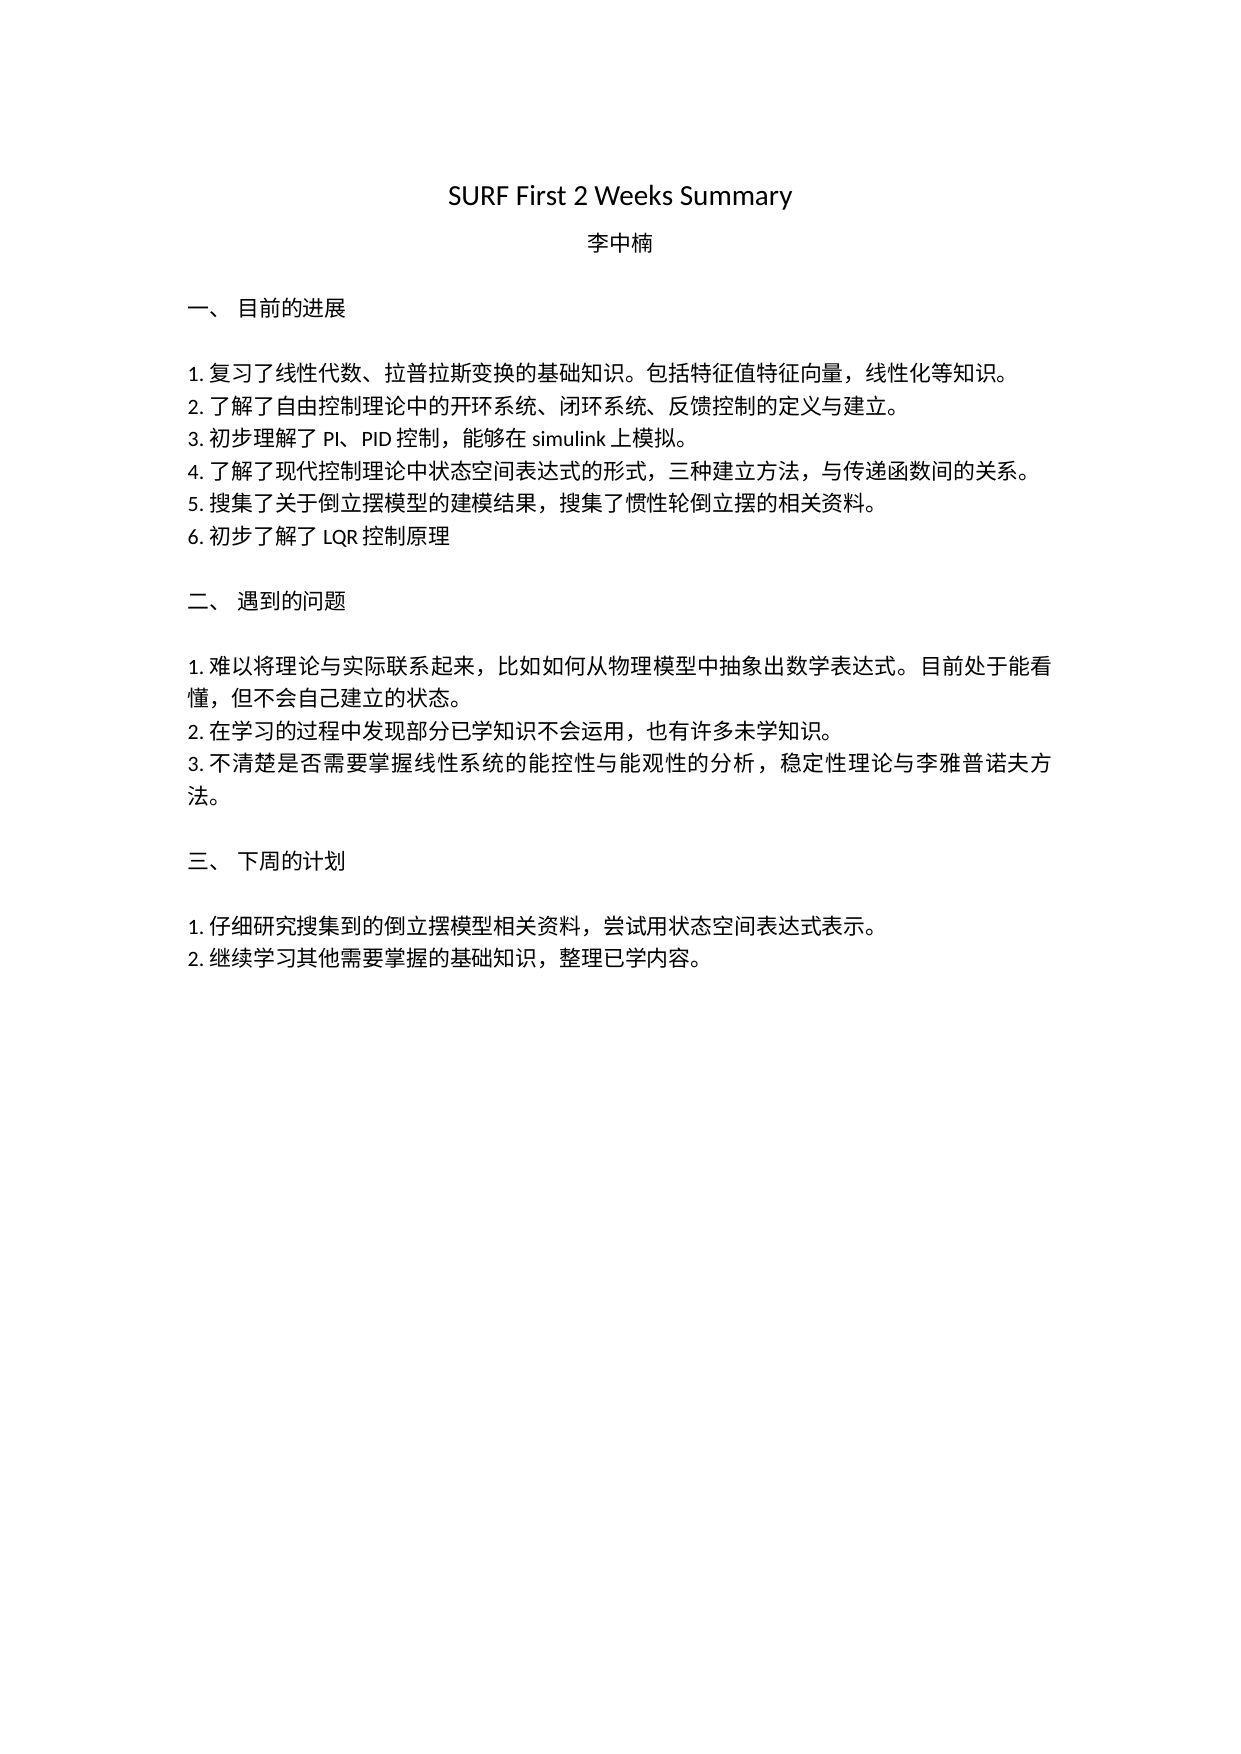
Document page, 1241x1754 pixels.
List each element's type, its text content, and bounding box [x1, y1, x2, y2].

list 初步了解了LQR控制原理 [187, 519, 1053, 552]
list 难以将理论与实际联系起来，比如如何从物理模型中抽象出数学表达式。目前处于能看懂，但不会自己建立的状态。 [187, 649, 1053, 714]
list 搜集了关于倒立摆模型的建模结果，搜集了惯性轮倒立摆的相关资料。 [187, 487, 1053, 519]
list 下周的计划 [187, 844, 1053, 877]
list 了解了现代控制理论中状态空间表达式的形式，三种建立方法，与传递函数间的关系。 [187, 454, 1053, 487]
list 不清楚是否需要掌握线性系统的能控性与能观性的分析，稳定性理论与李雅普诺夫方法。 [187, 747, 1053, 812]
list 了解了自由控制理论中的开环系统、闭环系统、反馈控制的定义与建立。 [187, 389, 1053, 422]
list 目前的进展 [187, 292, 1053, 324]
list 遇到的问题 [187, 584, 1053, 617]
text 李中楠 [187, 227, 1053, 259]
list 继续学习其他需要掌握的基础知识，整理已学内容。 [187, 942, 1053, 974]
list 复习了线性代数、拉普拉斯变换的基础知识。包括特征值特征向量，线性化等知识。 [187, 357, 1053, 389]
list 仔细研究搜集到的倒立摆模型相关资料，尝试用状态空间表达式表示。 [187, 909, 1053, 942]
list 在学习的过程中发现部分已学知识不会运用，也有许多未学知识。 [187, 714, 1053, 747]
text SURF First 2 Weeks Summary [187, 162, 1053, 227]
list 初步理解了PI、PID控制，能够在simulink上模拟。 [187, 422, 1053, 454]
